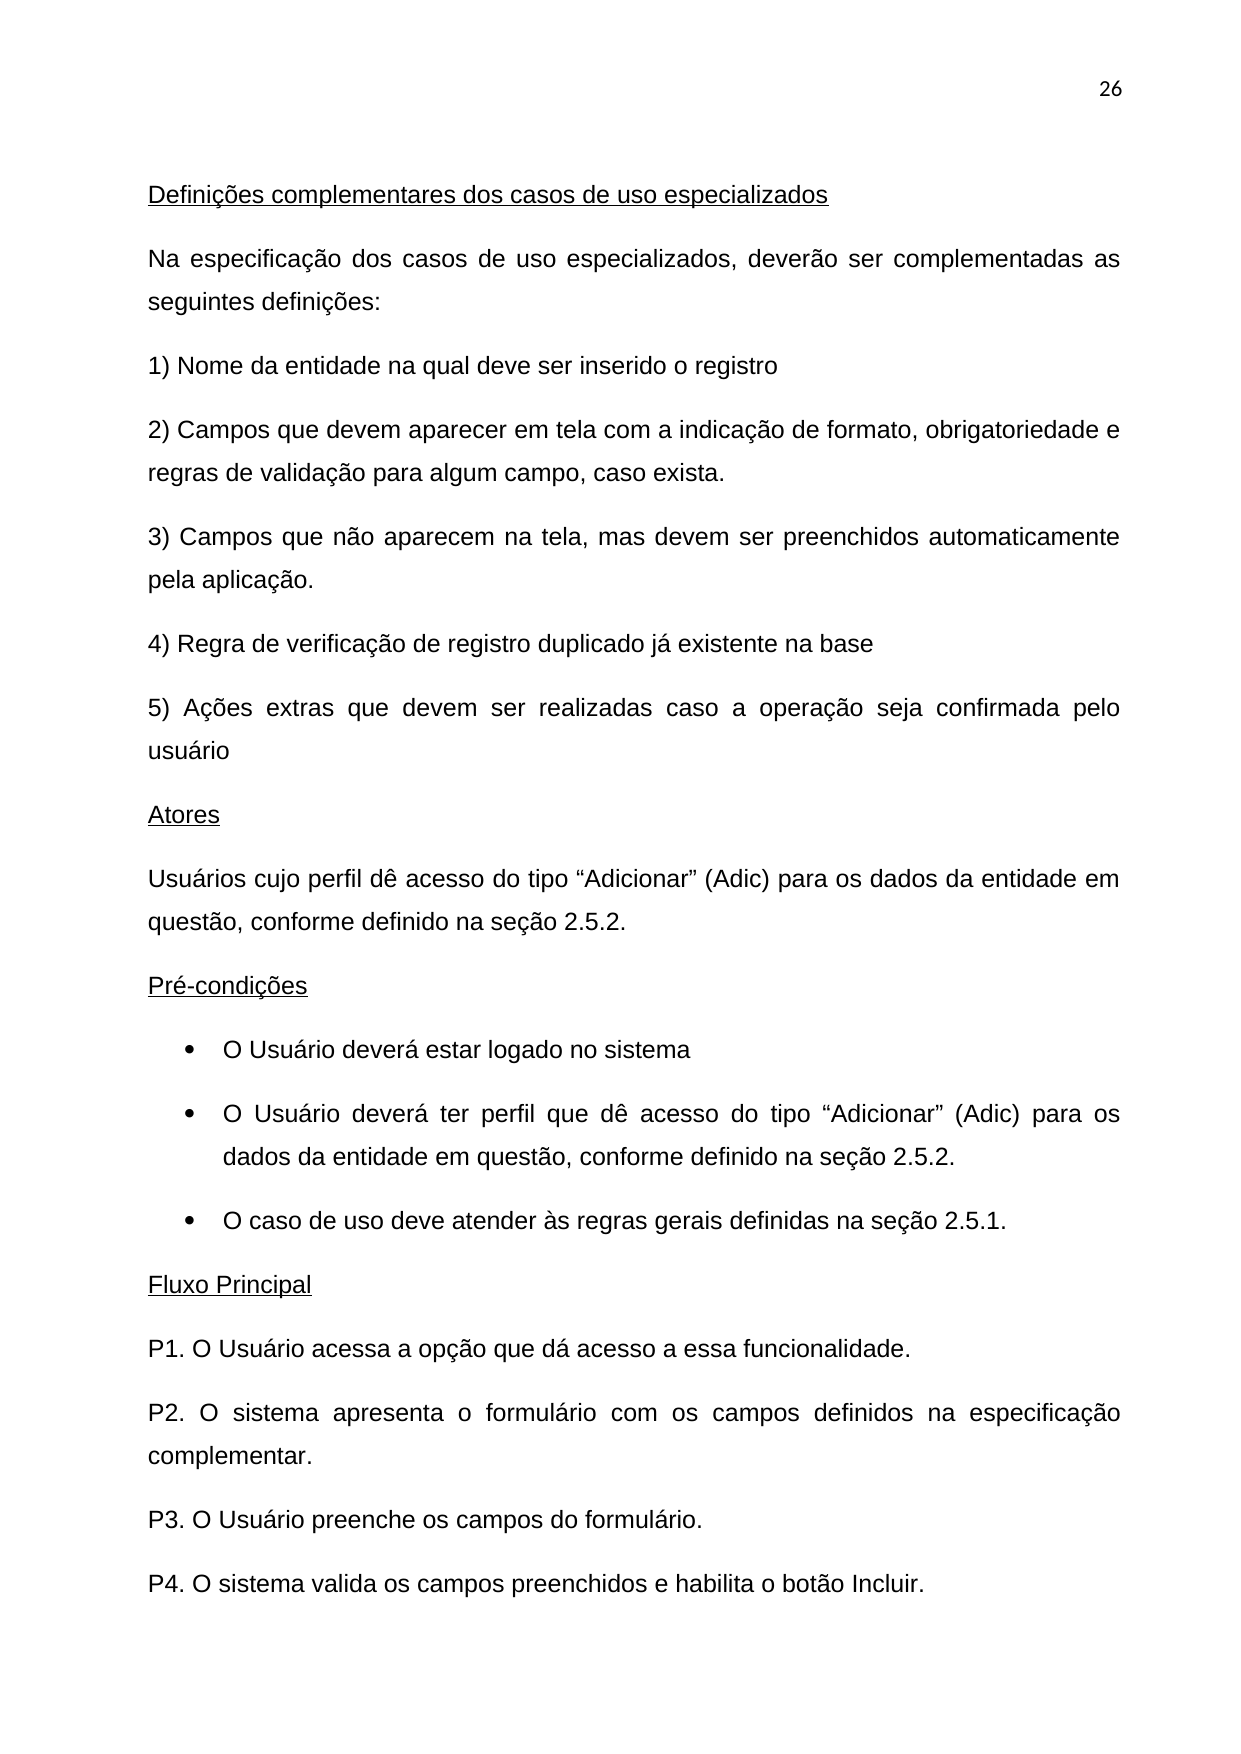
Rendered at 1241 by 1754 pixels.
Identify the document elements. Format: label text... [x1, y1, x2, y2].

text Na especificação dos casos de uso especializados, deverão ser complementadas as seguintes definições: [148, 243, 1122, 315]
text 4) Regra de verificação de registro duplicado já existente na base [148, 629, 1122, 657]
text 2) Campos que devem aparecer em tela com a indicação de formato, obrigatoriedade e regras de validação para algum campo, caso exista. [148, 414, 1122, 486]
text 3) Campos que não aparecem na tela, mas devem ser preenchidos automaticamente pela aplicação. [148, 522, 1122, 593]
text P1. O Usuário acessa a opção que dá acesso a essa funcionalidade. [148, 1334, 1122, 1363]
text Pré-condições [148, 971, 1122, 999]
text Definições complementares dos casos de uso especializados [148, 179, 1122, 208]
text Atores [148, 800, 1122, 828]
text Fluxo Principal [148, 1270, 1122, 1299]
list O Usuário deverá ter perfil que dê acesso do tipo “Adicionar” (Adic) para os dados da entidade em questão, conforme definido na seção 2.5.2. [185, 1099, 1122, 1171]
text P2. O sistema apresenta o formulário com os campos definidos na especificação complementar. [148, 1398, 1122, 1470]
text 5) Ações extras que devem ser realizadas caso a operação seja confirmada pelo usuário [148, 693, 1122, 764]
text Usuários cujo perfil dê acesso do tipo “Adicionar” (Adic) para os dados da entidade em questão, conforme definido na seção 2.5.2. [148, 864, 1122, 936]
list O Usuário deverá estar logado no sistema [185, 1035, 1122, 1064]
text 1) Nome da entidade na qual deve ser inserido o registro [148, 351, 1122, 379]
text P4. O sistema valida os campos preenchidos e habilita o botão Incluir. [148, 1569, 1122, 1598]
text P3. O Usuário preenche os campos do formulário. [148, 1505, 1122, 1534]
list O caso de uso deve atender às regras gerais definidas na seção 2.5.1. [185, 1206, 1122, 1235]
